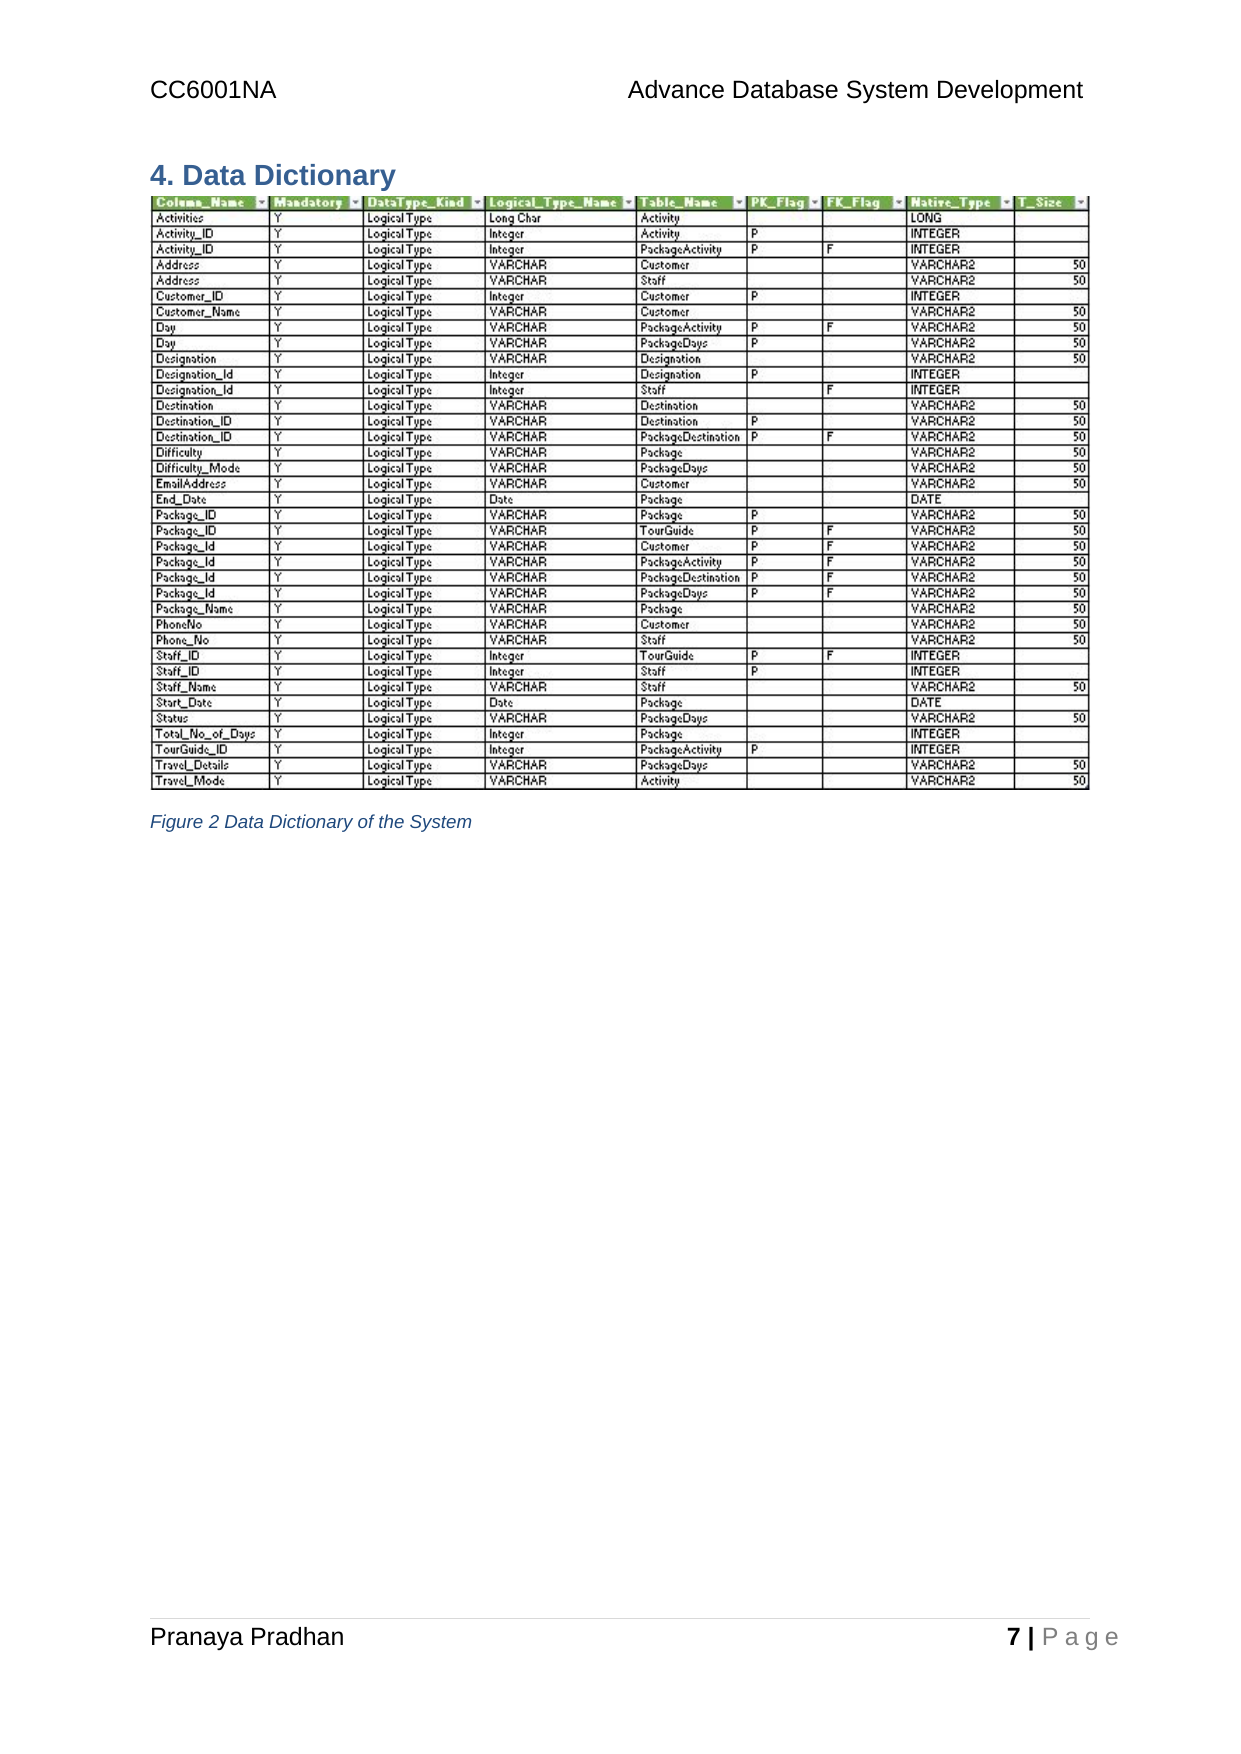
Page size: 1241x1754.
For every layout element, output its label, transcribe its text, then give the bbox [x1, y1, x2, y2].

text Figure 2 Data Dictionary of the System [150, 811, 1090, 832]
picture [150, 196, 1091, 790]
subtitle 4. Data Dictionary [150, 158, 1090, 191]
